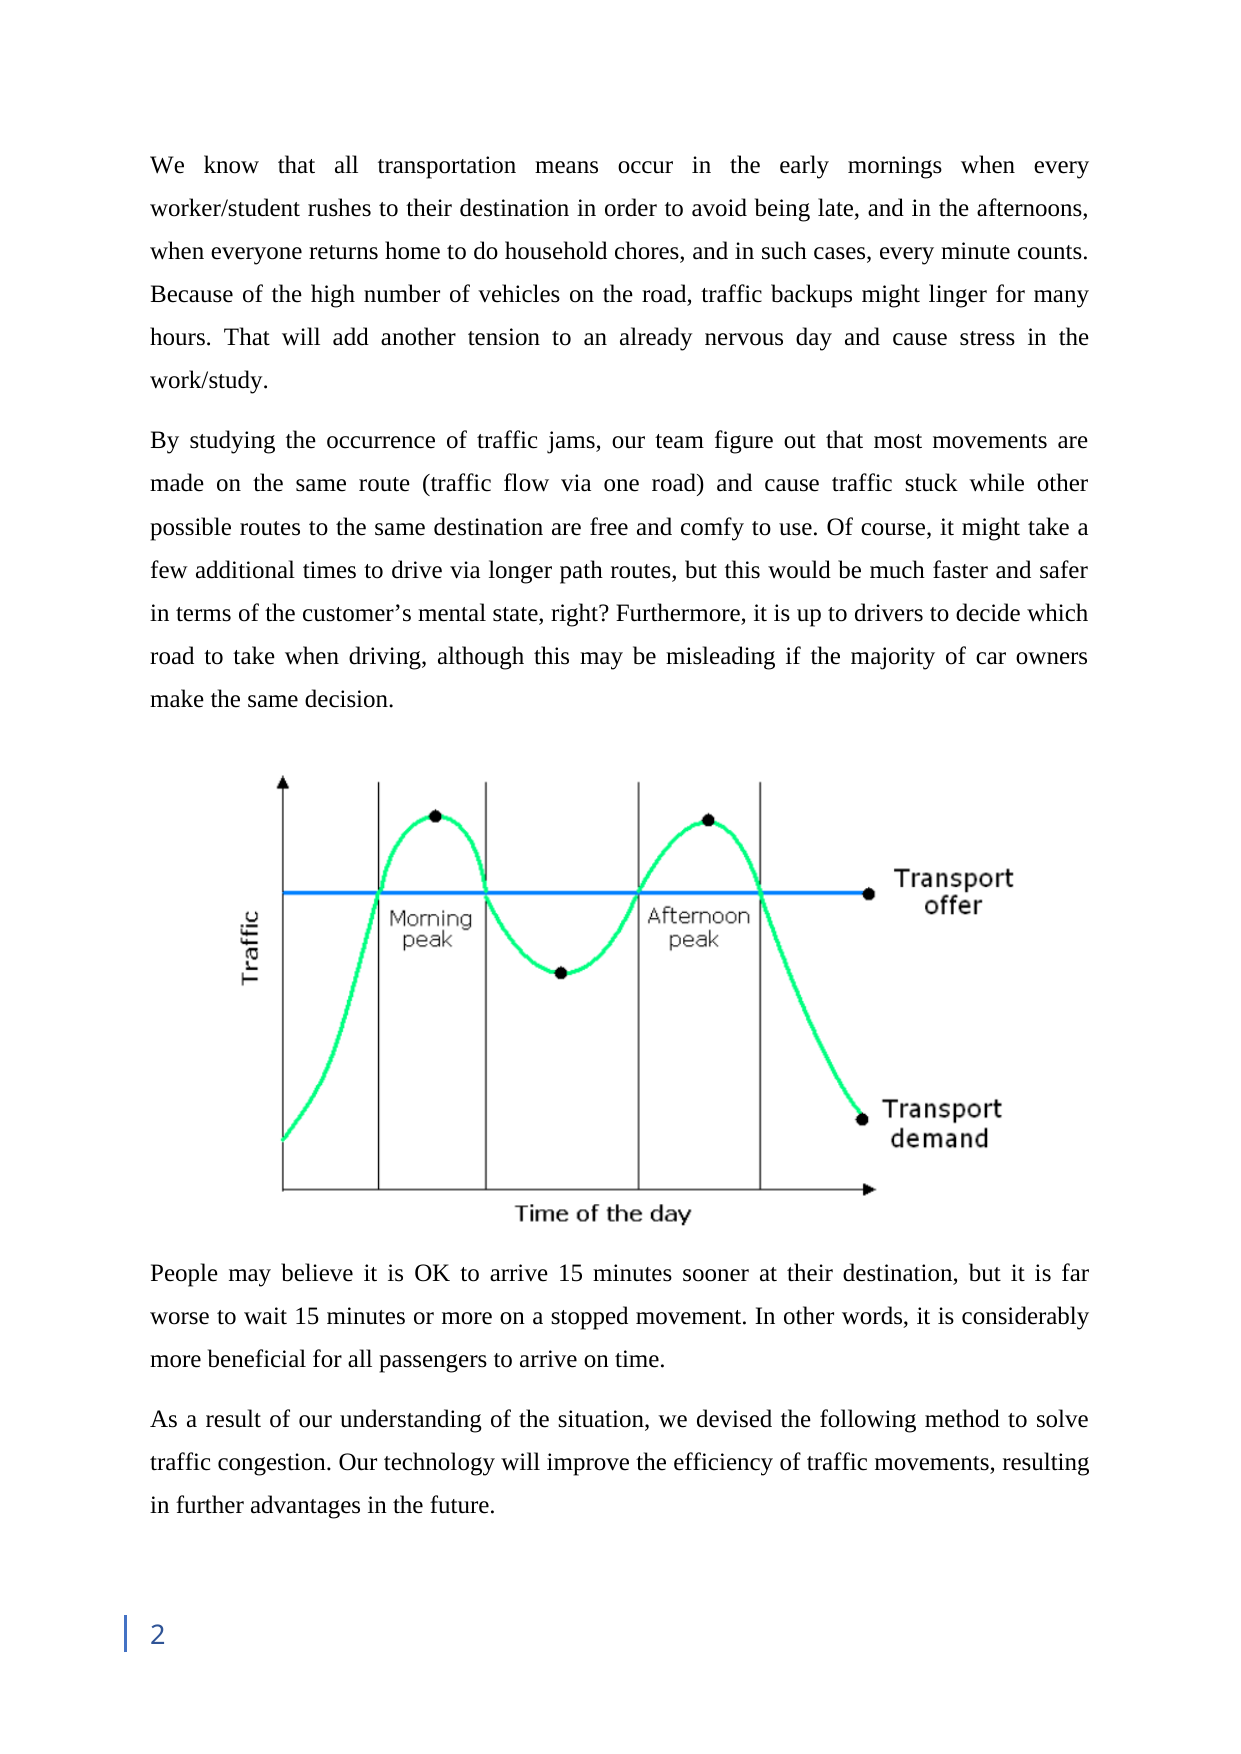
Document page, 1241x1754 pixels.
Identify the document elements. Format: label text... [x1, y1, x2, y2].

text We know that all transportation means occur in the early mornings when every worker/student rushes to their destination in order to avoid being late, and in the afternoons, when everyone returns home to do household chores, and in such cases, every minute counts. Because of the high number of vehicles on the road, traffic backups might linger for many hours. That will add another tension to an already nervous day and cause stress in the work/study. [150, 150, 1090, 394]
text As a result of our understanding of the situation, we devised the following method to solve traffic congestion. Our technology will improve the efficiency of traffic movements, resulting in further advantages in the future. [150, 1404, 1090, 1519]
picture [224, 743, 1016, 1228]
text By studying the occurrence of traffic jams, our team figure out that most movements are made on the same route (traffic flow via one road) and cause traffic stuck while other possible routes to the same destination are free and comfy to use. Of course, it might take a few additional times to drive via longer path routes, but this would be much faster and safer in terms of the customer’s mental state, right? Furthermore, it is up to drivers to decide which road to take when driving, although this may be misleading if the majority of car owners make the same decision. [150, 425, 1090, 713]
text People may believe it is OK to arrive 15 minutes sooner at their destination, but it is far worse to wait 15 minutes or more on a stopped movement. In other words, it is considerably more beneficial for all passengers to arrive on time. [150, 1258, 1090, 1373]
